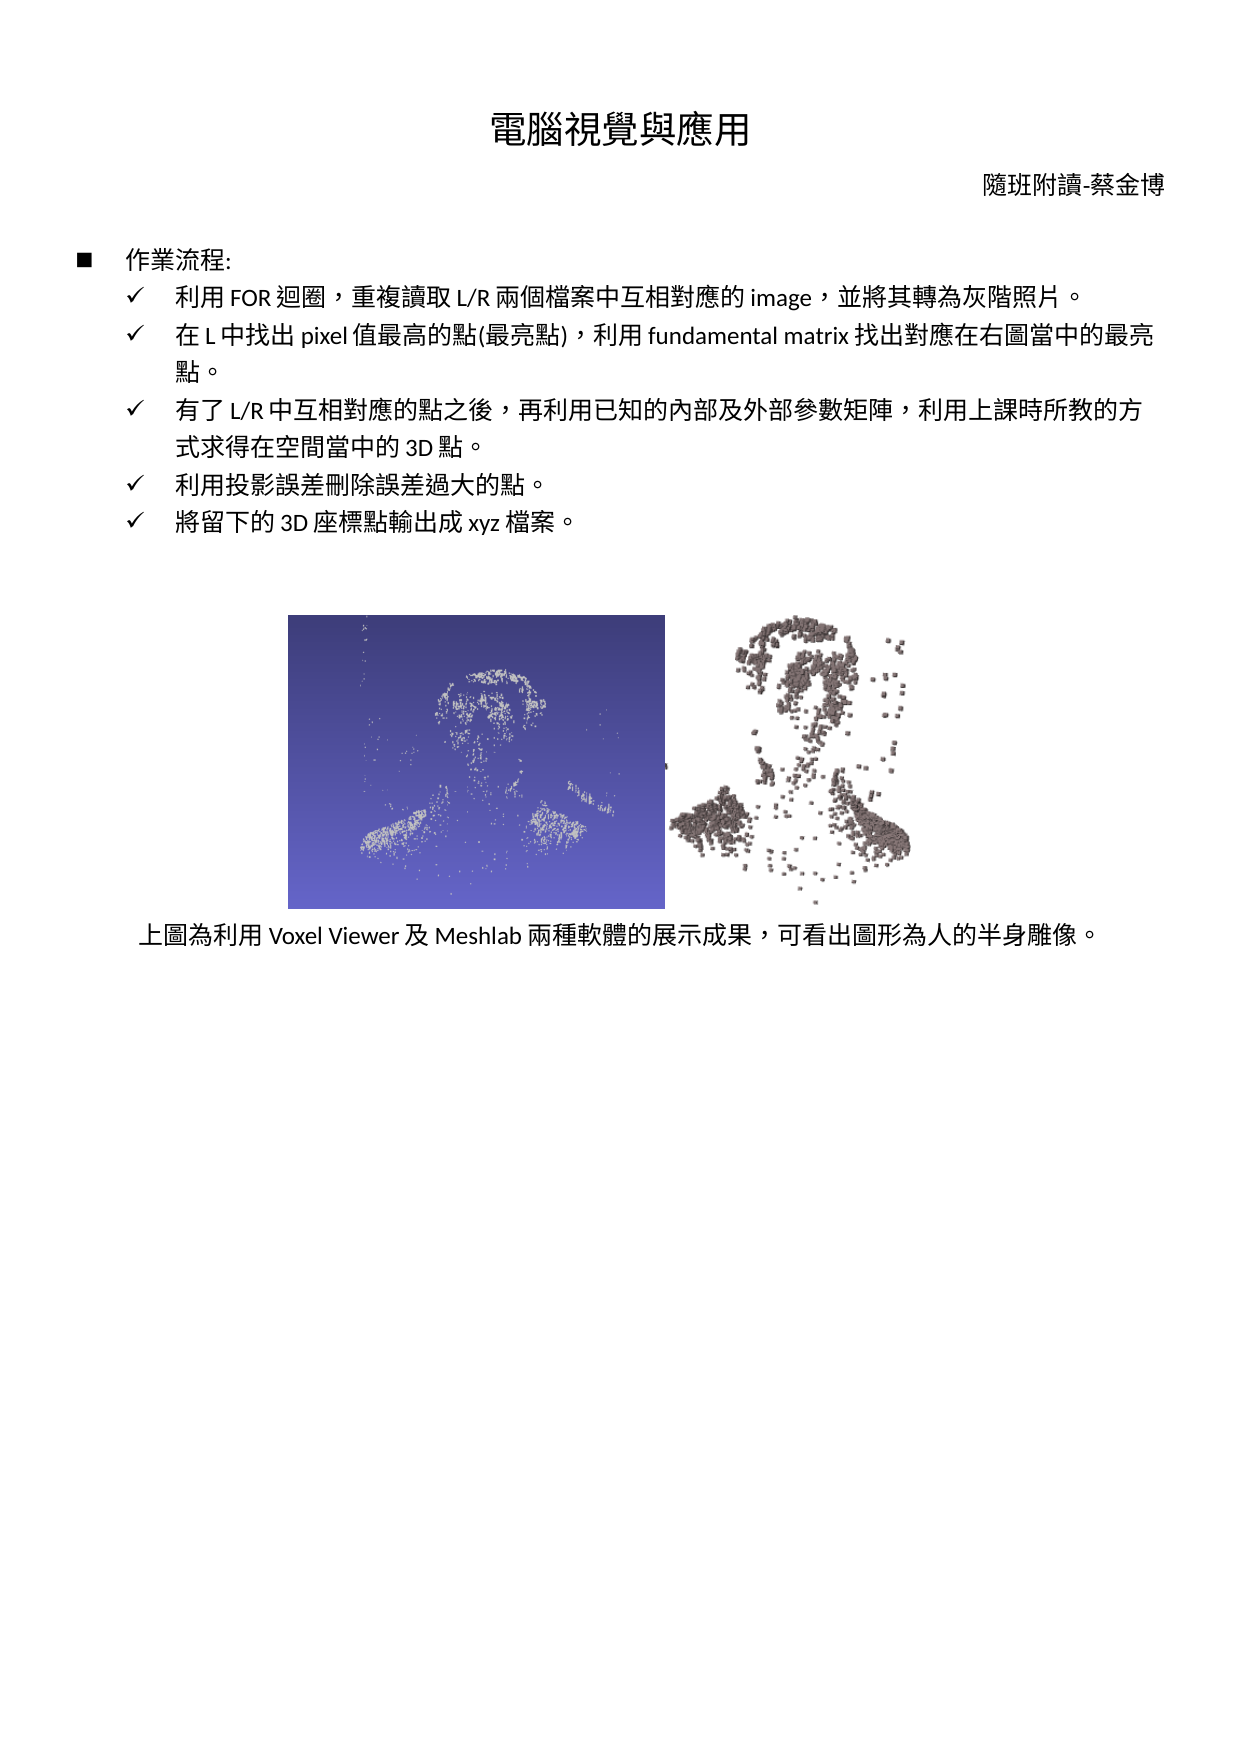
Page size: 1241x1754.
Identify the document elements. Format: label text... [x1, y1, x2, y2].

text 隨班附讀-蔡金博 [75, 164, 1165, 202]
list 利用投影誤差刪除誤差過大的點。 [125, 464, 1165, 502]
list 作業流程: [75, 239, 1165, 277]
text 電腦視覺與應用 [75, 89, 1165, 164]
text 上圖為利用Voxel Viewer及Meshlab兩種軟體的展示成果，可看出圖形為人的半身雕像。 [75, 914, 1165, 952]
list 有了L/R中互相對應的點之後，再利用已知的內部及外部參數矩陣，利用上課時所教的方式求得在空間當中的3D點。 [125, 389, 1165, 464]
list 在L中找出pixel值最高的點(最亮點)，利用fundamental matrix找出對應在右圖當中的最亮點。 [125, 314, 1165, 389]
list 利用FOR迴圈，重複讀取L/R兩個檔案中互相對應的image，並將其轉為灰階照片。 [125, 277, 1165, 314]
list 將留下的3D座標點輸出成xyz檔案。 [125, 502, 1165, 539]
picture [288, 614, 953, 909]
